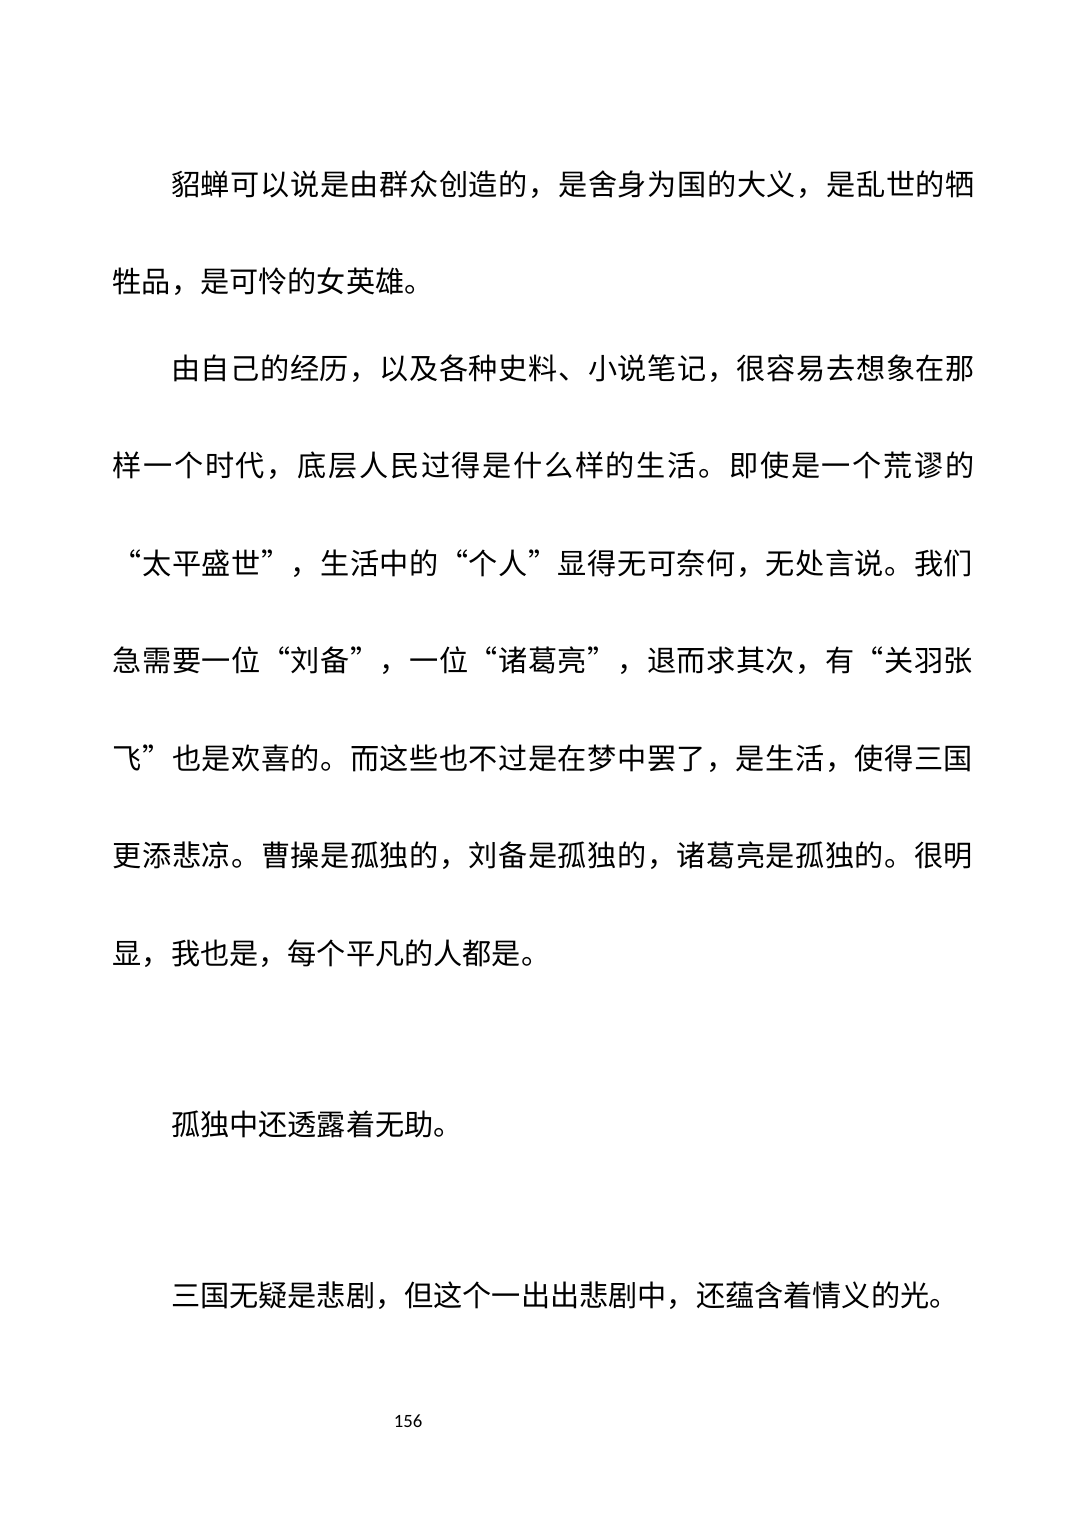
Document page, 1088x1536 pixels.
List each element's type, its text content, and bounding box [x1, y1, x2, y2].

text 由自己的经历，以及各种史料、小说笔记，很容易去想象在那样一个时代，底层人民过得是什么样的生活。即使是一个荒谬的“太平盛世”，生活中的“个人”显得无可奈何，无处言说。我们急需要一位“刘备”，一位“诸葛亮”，退而求其次，有“关羽张飞”也是欢喜的。而这些也不过是在梦中罢了，是生活，使得三国更添悲凉。曹操是孤独的，刘备是孤独的，诸葛亮是孤独的。很明显，我也是，每个平凡的人都是。 [112, 334, 975, 984]
text 貂蝉可以说是由群众创造的，是舍身为国的大义，是乱世的牺牲品，是可怜的女英雄。 [112, 150, 975, 313]
text 三国无疑是悲剧，但这个一出出悲剧中，还蕴含着情义的光。 [112, 1261, 975, 1326]
text 孤独中还透露着无助。 [112, 1090, 975, 1155]
